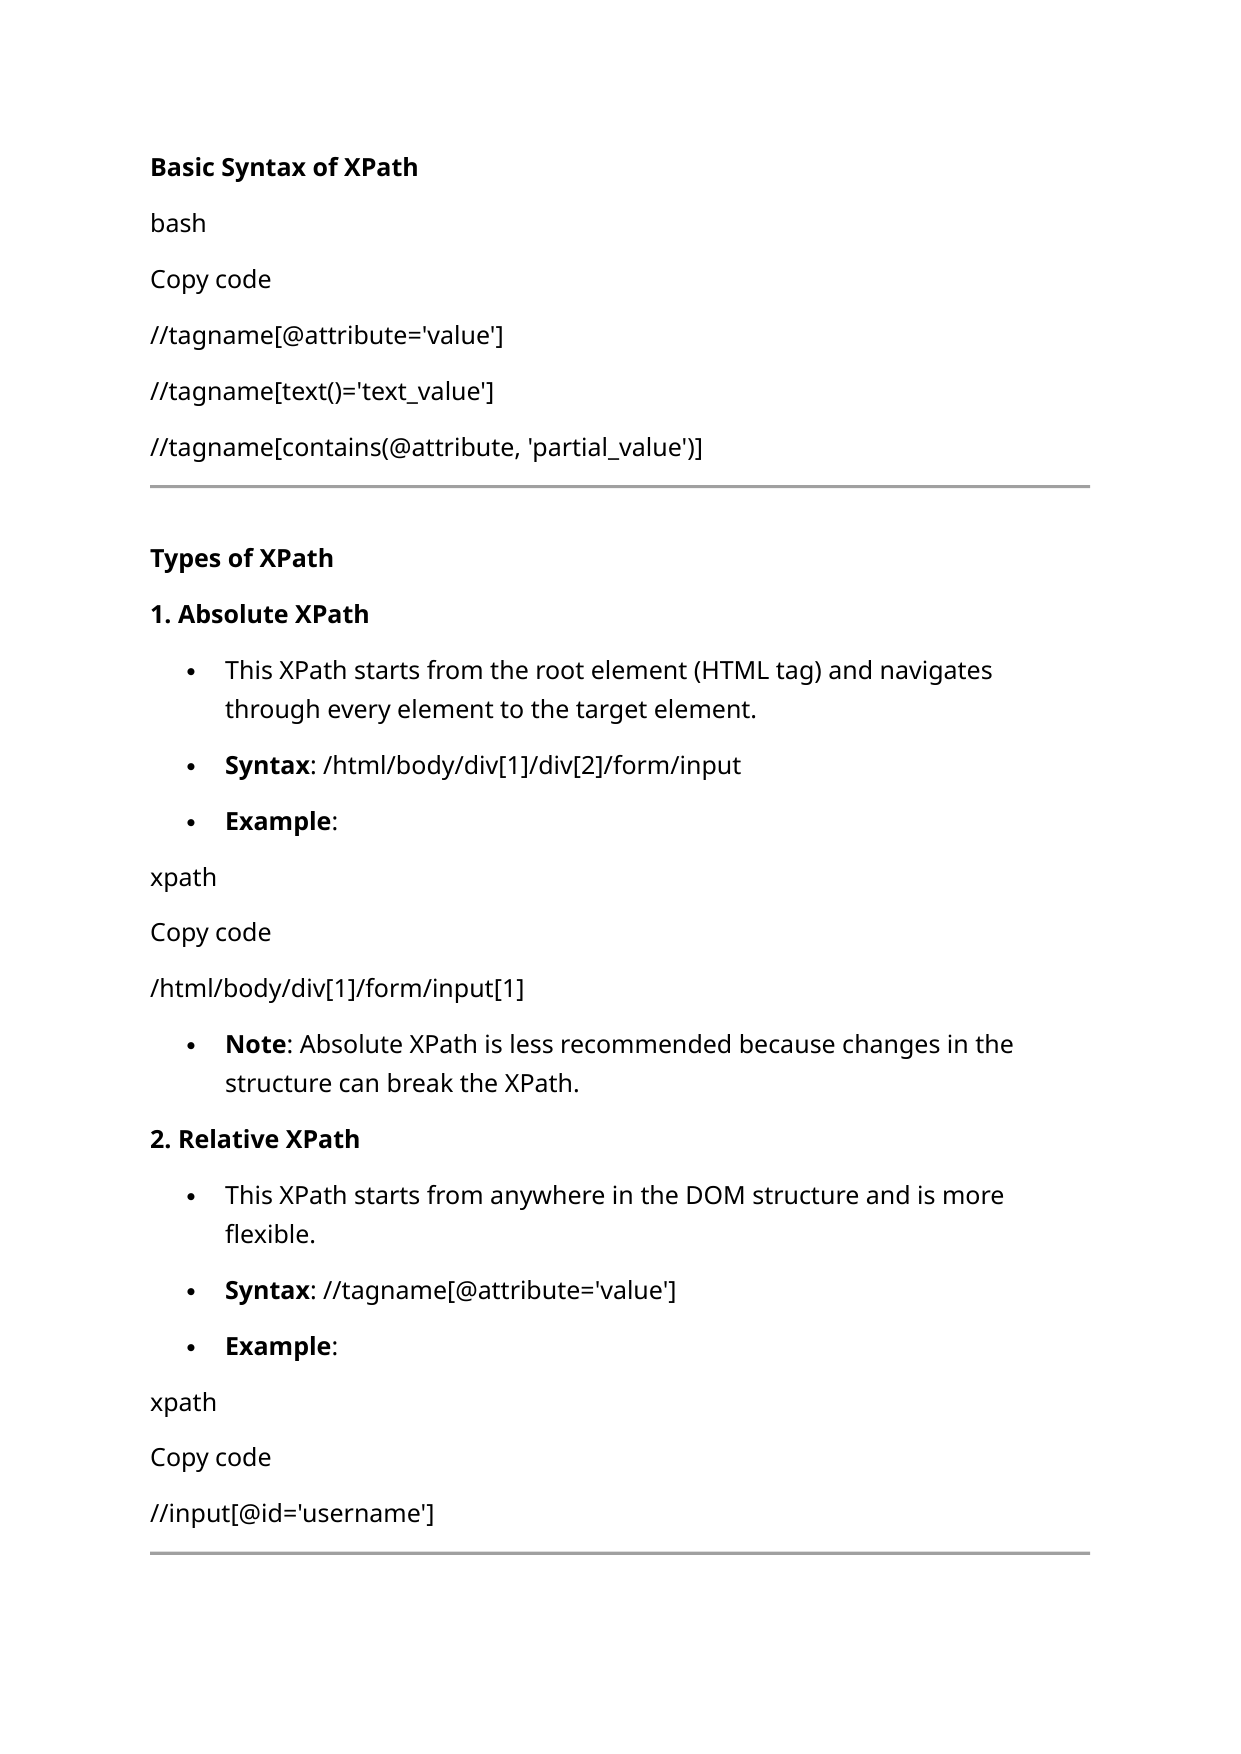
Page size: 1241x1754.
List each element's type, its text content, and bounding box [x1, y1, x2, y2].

text xpath [150, 1384, 1090, 1418]
list Example: [187, 803, 1090, 837]
text //input[@id='username'] [150, 1496, 1090, 1530]
list This XPath starts from the root element (HTML tag) and navigates through every element to the target element. [187, 652, 1090, 726]
text Types of XPath [150, 541, 1090, 575]
text Copy code [150, 915, 1090, 949]
text Basic Syntax of XPath [150, 150, 1090, 184]
text /html/body/div[1]/form/input[1] [150, 971, 1090, 1005]
text bash [150, 206, 1090, 240]
list Syntax: /html/body/div[1]/div[2]/form/input [187, 747, 1090, 782]
text xpath [150, 859, 1090, 893]
list This XPath starts from anywhere in the DOM structure and is more flexible. [187, 1177, 1090, 1251]
text //tagname[contains(@attribute, 'partial_value')] [150, 429, 1090, 463]
text //tagname[text()='text_value'] [150, 373, 1090, 407]
list Syntax: //tagname[@attribute='value'] [187, 1272, 1090, 1307]
list Note: Absolute XPath is less recommended because changes in the structure can break the XPath. [187, 1027, 1090, 1100]
text 2. Relative XPath [150, 1122, 1090, 1156]
text //tagname[@attribute='value'] [150, 317, 1090, 352]
text Copy code [150, 262, 1090, 296]
text Copy code [150, 1440, 1090, 1474]
list Example: [187, 1328, 1090, 1362]
text 1. Absolute XPath [150, 597, 1090, 631]
